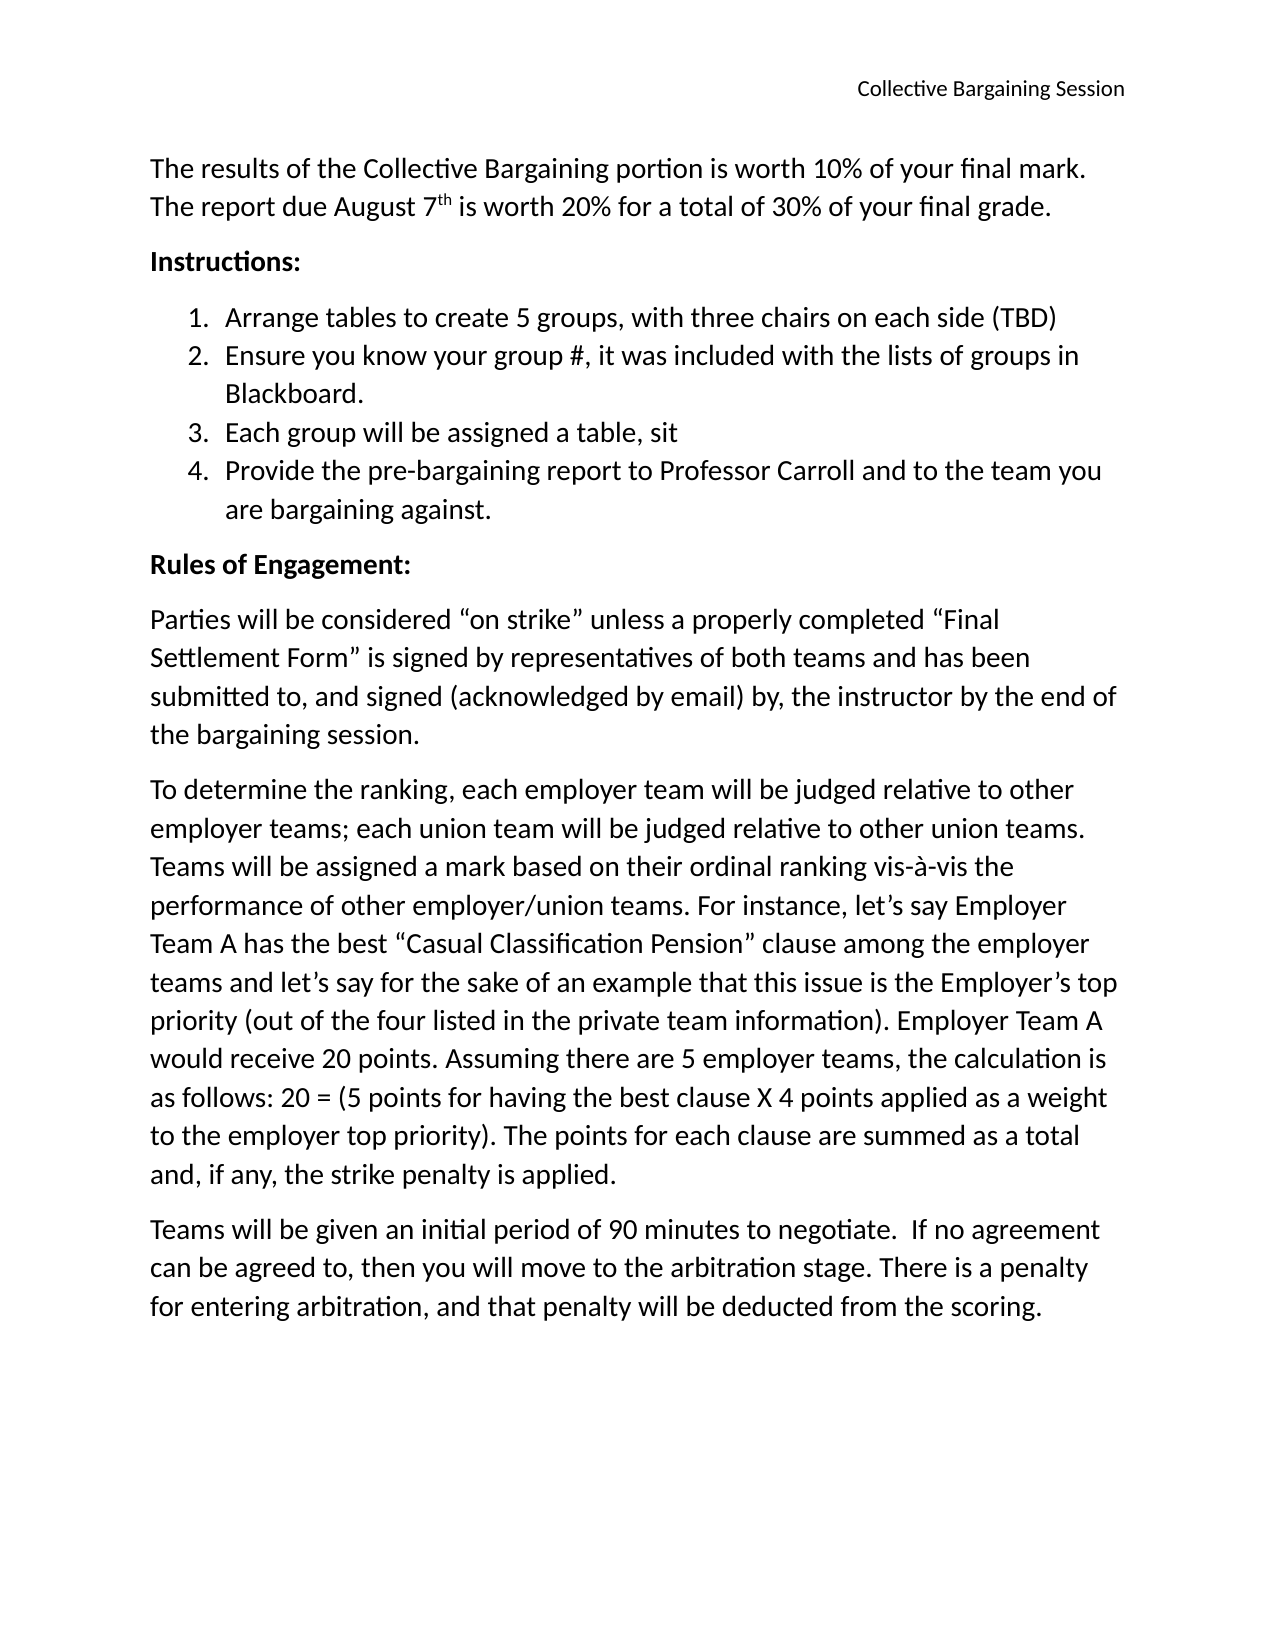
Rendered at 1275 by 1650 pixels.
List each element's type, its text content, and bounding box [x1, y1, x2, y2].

list Arrange tables to create 5 groups, with three chairs on each side (TBD) [187, 299, 1125, 334]
list Each group will be assigned a table, sit [187, 414, 1125, 449]
list Provide the pre-bargaining report to Professor Carroll and to the team you are bargaining against. [187, 452, 1125, 526]
text Instructions: [150, 243, 1125, 279]
text Parties will be considered “on strike” unless a properly completed “Final Settlement Form” is signed by representatives of both teams and has been submitted to, and signed (acknowledged by email) by, the instructor by the end of the bargaining session. [150, 601, 1125, 752]
text Teams will be given an initial period of 90 minutes to negotiate. If no agreement can be agreed to, then you will move to the arbitration stage. There is a penalty for entering arbitration, and that penalty will be deducted from the scoring. [150, 1211, 1125, 1323]
list Ensure you know your group #, it was included with the lists of groups in Blackboard. [187, 337, 1125, 411]
text Rules of Engagement: [150, 546, 1125, 582]
text The results of the Collective Bargaining portion is worth 10% of your final mark. The report due August 7th is worth 20% for a total of 30% of your final grade. [150, 150, 1125, 224]
text To determine the ranking, each employer team will be judged relative to other employer teams; each union team will be judged relative to other union teams. Teams will be assigned a mark based on their ordinal ranking vis-à-vis the performance of other employer/union teams. For instance, let’s say Employer Team A has the best “Casual Classification Pension” clause among the employer teams and let’s say for the sake of an example that this issue is the Employer’s top priority (out of the four listed in the private team information). Employer Team A would receive 20 points. Assuming there are 5 employer teams, the calculation is as follows: 20 = (5 points for having the best clause X 4 points applied as a weight to the employer top priority). The points for each clause are summed as a total and, if any, the strike penalty is applied. [150, 771, 1125, 1191]
